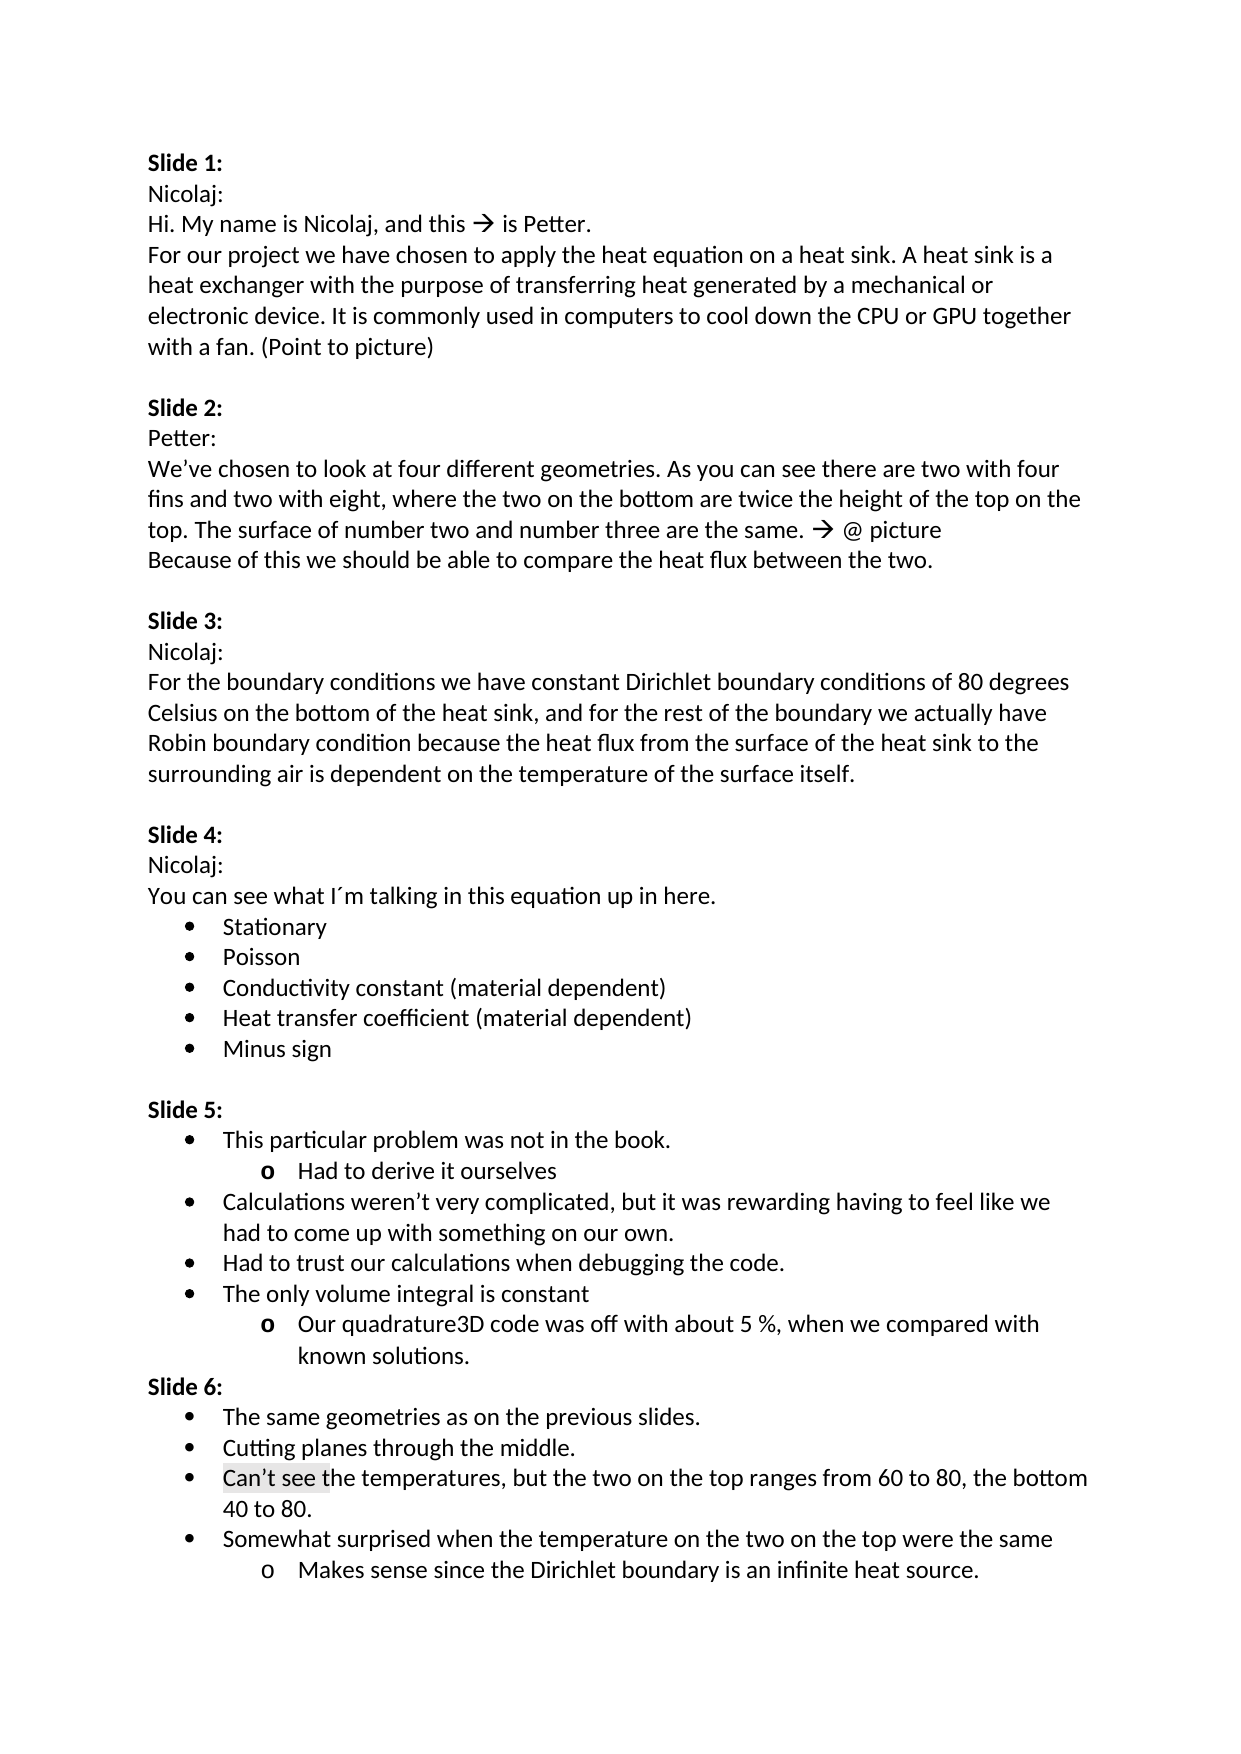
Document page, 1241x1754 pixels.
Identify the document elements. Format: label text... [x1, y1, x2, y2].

list Calculations weren’t very complicated, but it was rewarding having to feel like we had to come up with something on our own. [185, 1187, 1093, 1248]
text Nicolaj: [148, 636, 1093, 666]
list Had to derive it ourselves [260, 1155, 1093, 1187]
list Conductivity constant (material dependent) [185, 972, 1093, 1002]
list Poisson [185, 941, 1093, 972]
text Slide 4: [148, 819, 1093, 849]
list Somewhat surprised when the temperature on the two on the top were the same [185, 1523, 1093, 1554]
list Minus sign [185, 1033, 1093, 1063]
text Petter: [148, 422, 1093, 453]
text Because of this we should be able to compare the heat flux between the two. [148, 544, 1093, 575]
text Slide 3: [148, 605, 1093, 636]
text Slide 1: [148, 148, 1093, 178]
text For the boundary conditions we have constant Dirichlet boundary conditions of 80 degrees Celsius on the bottom of the heat sink, and for the rest of the boundary we actually have Robin boundary condition because the heat flux from the surface of the heat sink to the surrounding air is dependent on the temperature of the surface itself. [148, 666, 1093, 788]
list Stationary [185, 911, 1093, 941]
text Nicolaj: You can see what I´m talking in this equation up in here. [148, 849, 1093, 911]
list The only volume integral is constant [185, 1278, 1093, 1309]
text Slide 5: [148, 1094, 1093, 1124]
list Heat transfer coefficient (material dependent) [185, 1002, 1093, 1033]
text Hi. My name is Nicolaj, and this is Petter. [148, 209, 1093, 239]
list Our quadrature3D code was off with about 5 %, when we compared with known solutions. [260, 1309, 1093, 1371]
list Can’t see the temperatures, but the two on the top ranges from 60 to 80, the bottom 40 to 80. [185, 1462, 1093, 1523]
list Had to trust our calculations when debugging the code. [185, 1248, 1093, 1278]
list This particular problem was not in the book. [185, 1124, 1093, 1155]
list Cutting planes through the middle. [185, 1432, 1093, 1462]
text For our project we have chosen to apply the heat equation on a heat sink. A heat sink is a heat exchanger with the purpose of transferring heat generated by a mechanical or electronic device. It is commonly used in computers to cool down the CPU or GPU together with a fan. (Point to picture) [148, 239, 1093, 361]
text Slide 2: [148, 392, 1093, 422]
list The same geometries as on the previous slides. [185, 1401, 1093, 1432]
text Slide 6: [148, 1371, 1093, 1401]
list Makes sense since the Dirichlet boundary is an infinite heat source. [260, 1554, 1093, 1586]
text We’ve chosen to look at four different geometries. As you can see there are two with four fins and two with eight, where the two on the bottom are twice the height of the top on the top. The surface of number two and number three are the same. @ picture [148, 453, 1093, 544]
text Nicolaj: [148, 178, 1093, 209]
